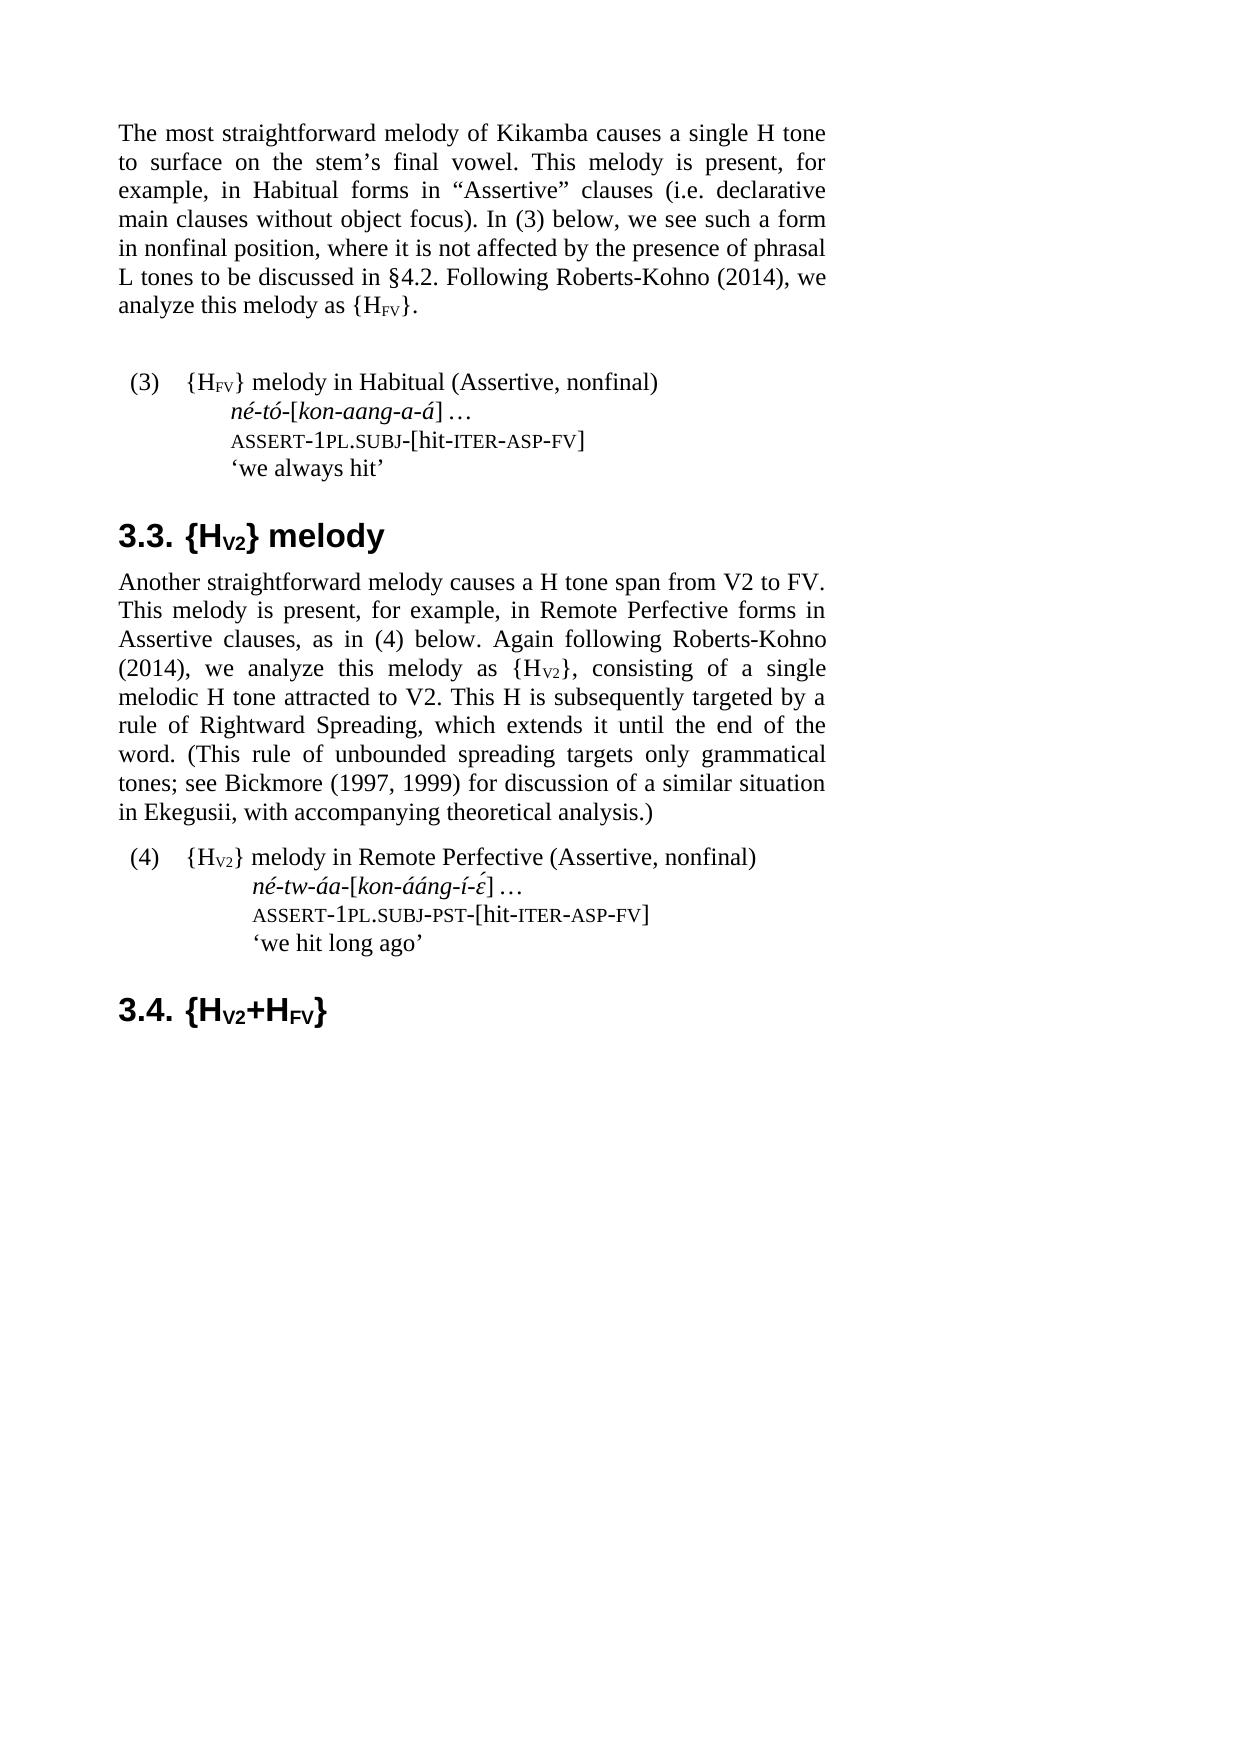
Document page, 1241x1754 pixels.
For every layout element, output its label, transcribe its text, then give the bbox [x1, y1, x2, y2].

text {HV2} melody [118, 516, 827, 554]
text ‘we always hit’ [230, 453, 827, 482]
text assert-1pl.subj-pst-[hit-iter-asp-fv] [230, 899, 827, 928]
text né-tw-áa-[kon-ááng-í-ɛ́] … [230, 871, 827, 899]
text {HV2+HFV} [118, 990, 827, 1029]
text Another straightforward melody causes a H tone span from V2 to FV. This melody is present, for example, in Remote Perfective forms in Assertive clauses, as in (4) below. Again following Roberts-Kohno (2014), we analyze this melody as {HV2}, consisting of a single melodic H tone attracted to V2. This H is subsequently targeted by a rule of Rightward Spreading, which extends it until the end of the word. (This rule of unbounded spreading targets only grammatical tones; see Bickmore (1997, 1999) for discussion of a similar situation in Ekegusii, with accompanying theoretical analysis.) [118, 567, 827, 825]
text assert-1pl.subj-[hit-iter-asp-fv] [230, 425, 827, 453]
text né-tó-[kon-aang-a-á] … [118, 396, 827, 425]
text {HV2} melody in Remote Perfective (Assertive, nonfinal) [130, 842, 827, 871]
text {HFV} melody in Habitual (Assertive, nonfinal) [130, 367, 827, 396]
text ‘we hit long ago’ [230, 928, 827, 957]
text The most straightforward melody of Kikamba causes a single H tone to surface on the stem’s final vowel. This melody is present, for example, in Habitual forms in “Assertive” clauses (i.e. declarative main clauses without object focus). In (3) below, we see such a form in nonfinal position, where it is not affected by the presence of phrasal L tones to be discussed in §4.2. Following Roberts-Kohno (2014), we analyze this melody as {HFV}. [118, 118, 827, 319]
